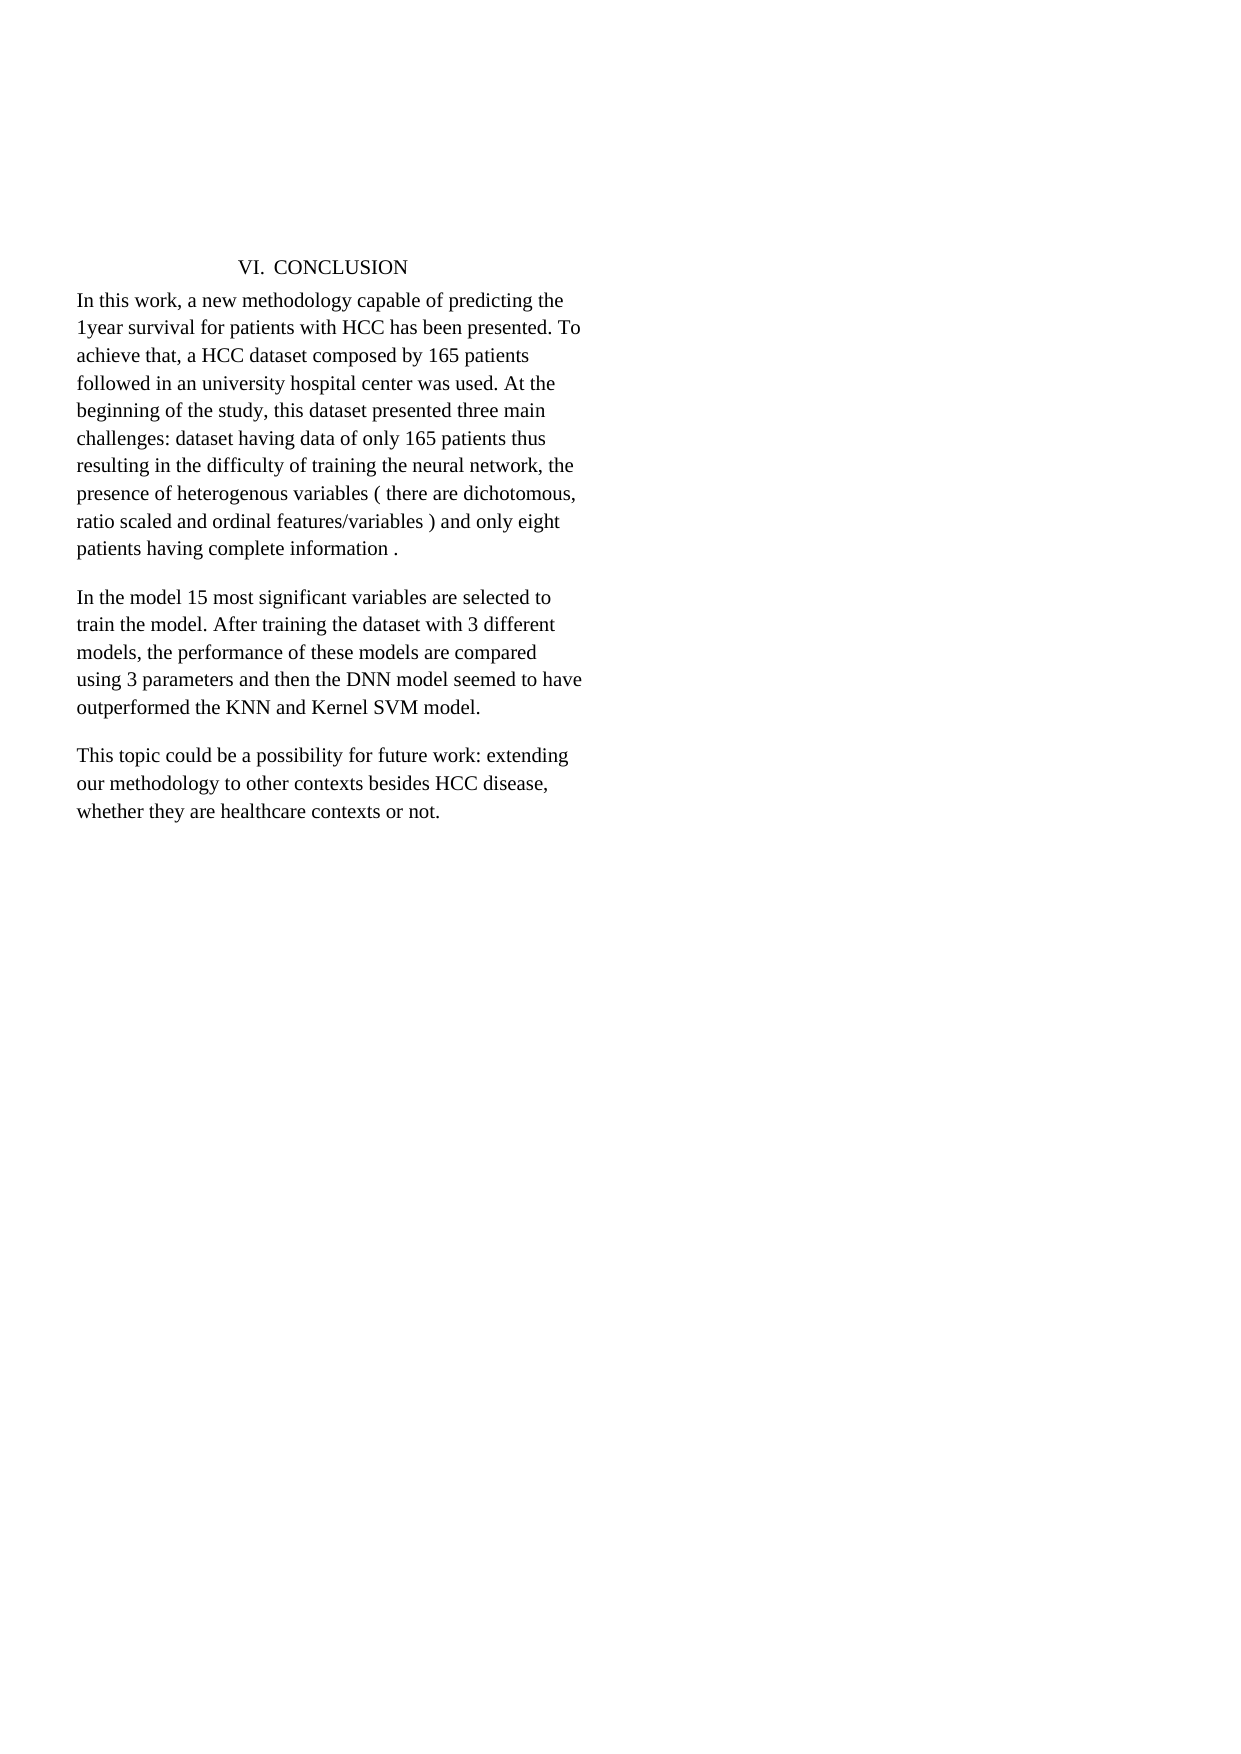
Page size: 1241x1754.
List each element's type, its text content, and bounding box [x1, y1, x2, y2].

text In this work, a new methodology capable of predicting the 1year survival for patients with HCC has been presented. To achieve that, a HCC dataset composed by 165 patients followed in an university hospital center was used. At the beginning of the study, this dataset presented three main challenges: dataset having data of only 165 patients thus resulting in the difficulty of training the neural network, the presence of heterogenous variables ( there are dichotomous, ratio scaled and ordinal features/variables ) and only eight patients having complete information . [76, 288, 583, 560]
subtitle CONCLUSION [76, 255, 583, 279]
text In the model 15 most significant variables are selected to train the model. After training the dataset with 3 different models, the performance of these models are compared using 3 parameters and then the DNN model seemed to have outperformed the KNN and Kernel SVM model. [76, 584, 583, 719]
text This topic could be a possibility for future work: extending our methodology to other contexts besides HCC disease, whether they are healthcare contexts or not. [76, 743, 583, 823]
